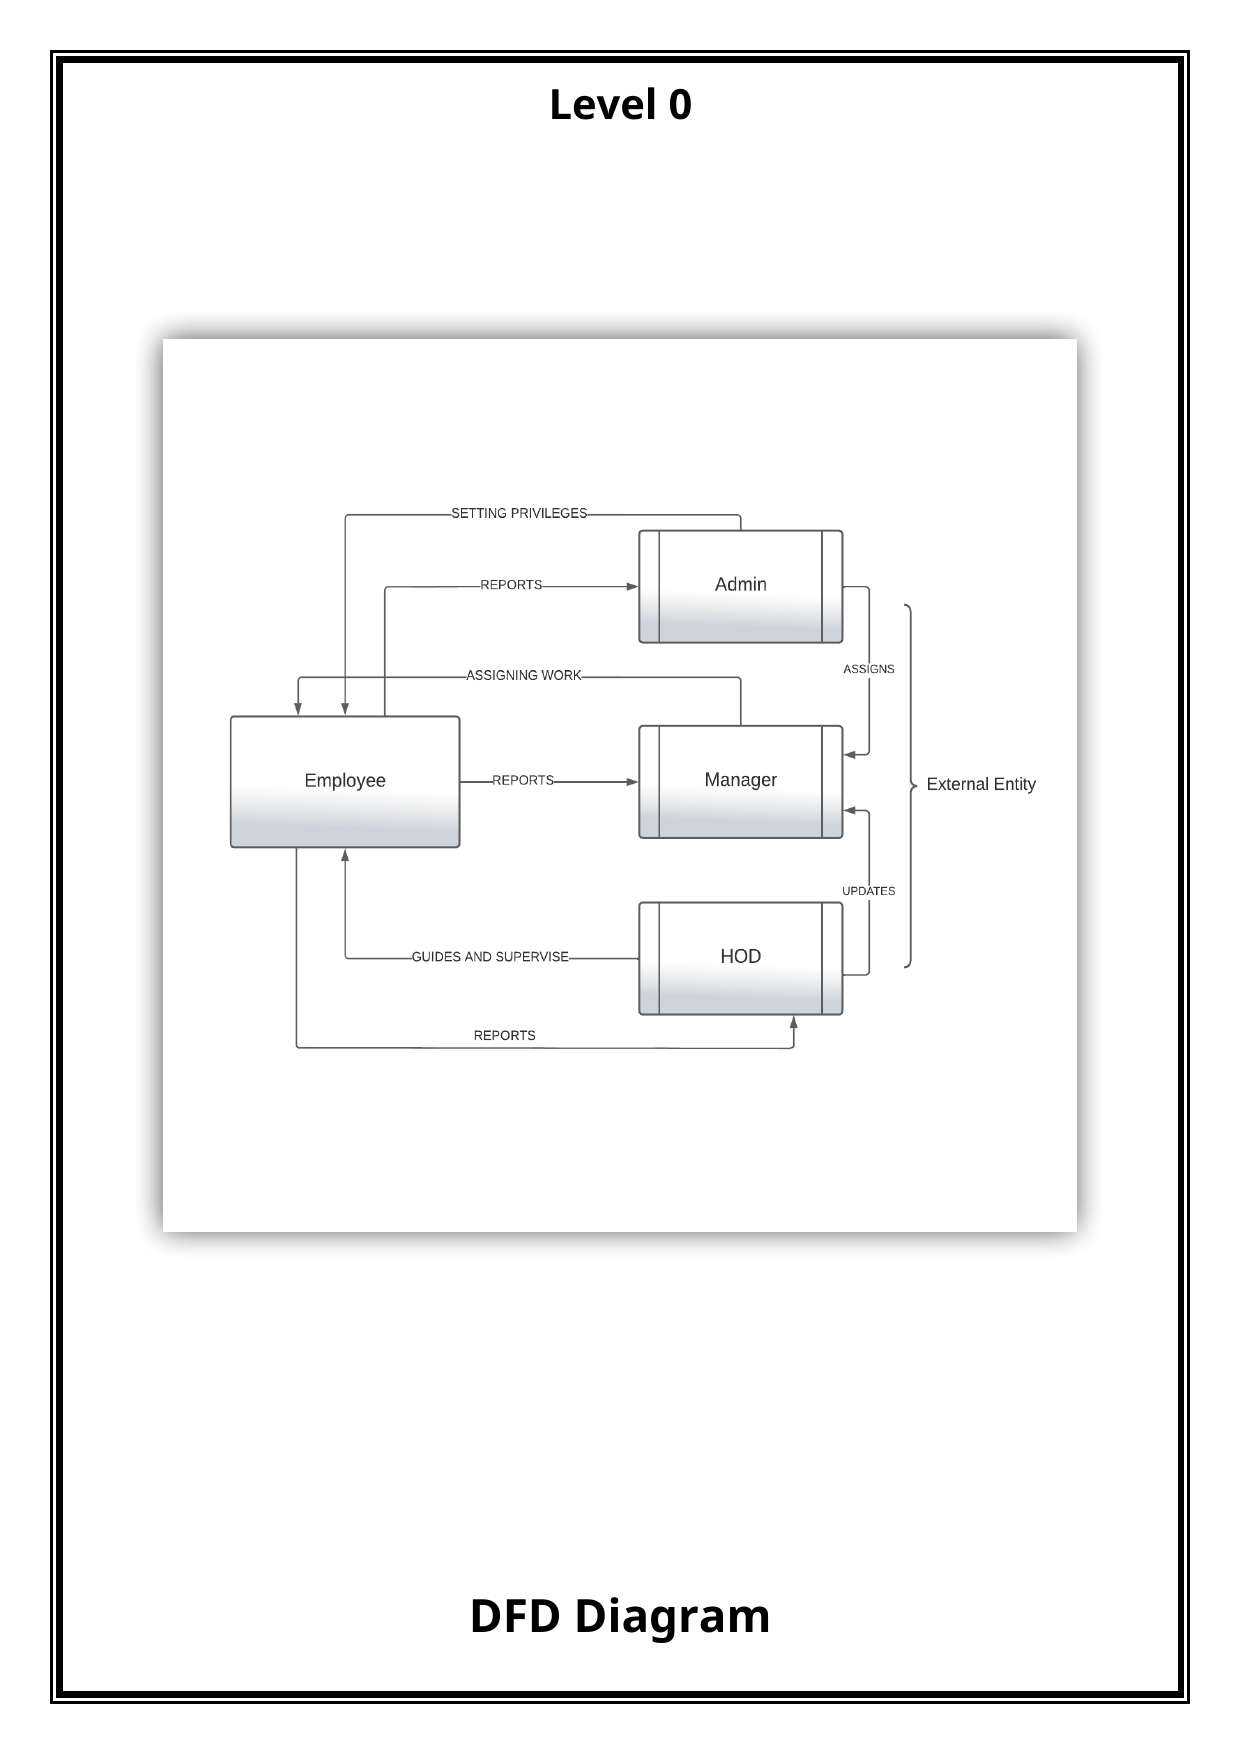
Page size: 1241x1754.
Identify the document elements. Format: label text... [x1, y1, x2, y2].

picture [163, 339, 1077, 1232]
text Level 0 [75, 75, 1165, 132]
text DFD Diagram [75, 1583, 1165, 1646]
